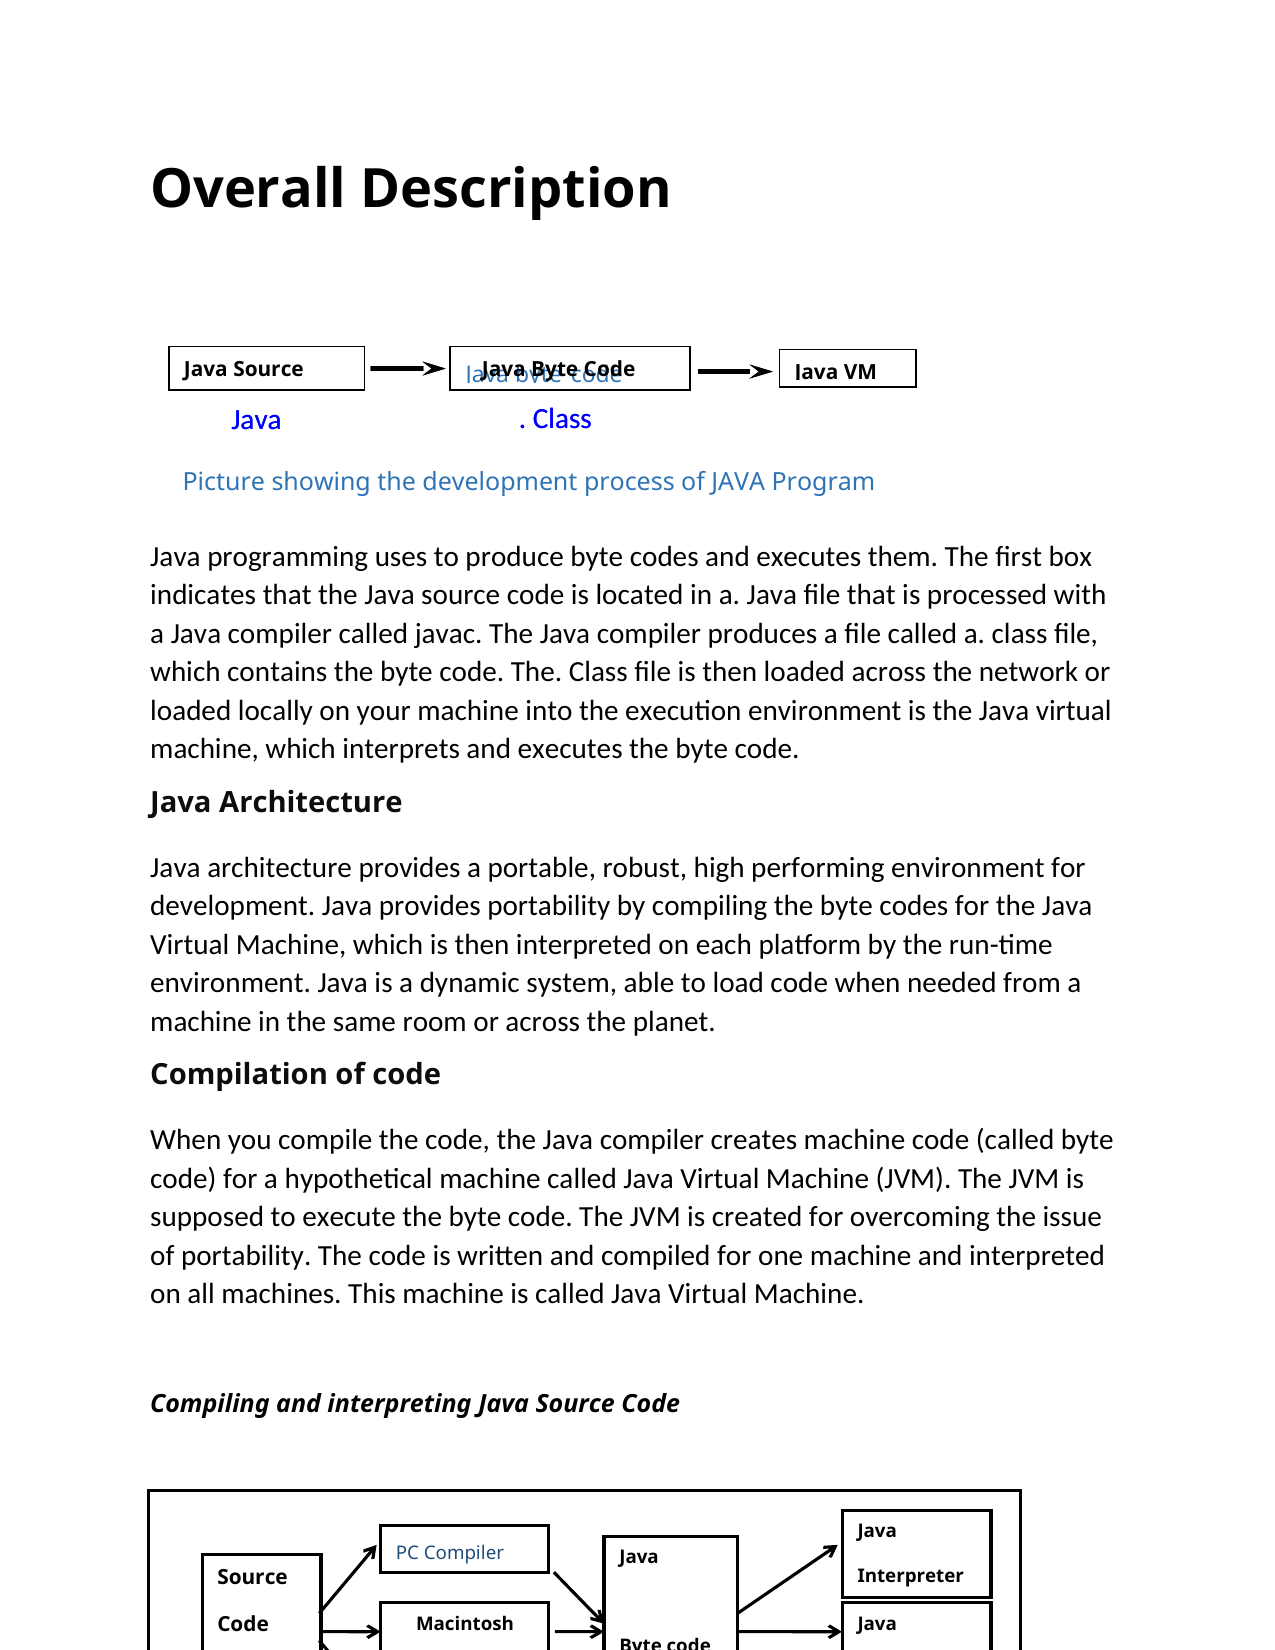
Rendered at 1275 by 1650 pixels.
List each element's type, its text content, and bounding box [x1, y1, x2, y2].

text Compiling and interpreting Java Source Code [150, 1386, 1125, 1419]
text When you compile the code, the Java compiler creates machine code (called byte code) for a hypothetical machine called Java Virtual Machine (JVM). The JVM is supposed to execute the byte code. The JVM is created for overcoming the issue of portability. The code is written and compiled for one machine and interpreted on all machines. This machine is called Java Virtual Machine. [150, 1121, 1125, 1311]
text Java architecture provides a portable, robust, high performing environment for development. Java provides portability by compiling the byte codes for the Java Virtual Machine, which is then interpreted on each platform by the run-time environment. Java is a dynamic system, able to load code when needed from a machine in the same room or across the planet. [150, 849, 1125, 1038]
text Java programming uses to produce byte codes and executes them. The first box indicates that the Java source code is located in a. Java file that is processed with a Java compiler called javac. The Java compiler produces a file called a. class file, which contains the byte code. The. Class file is then loaded across the network or loaded locally on your machine into the execution environment is the Java virtual machine, which interprets and executes the byte code. [150, 538, 1125, 766]
subtitle Java Architecture [150, 781, 1125, 821]
subtitle Picture showing the development process of JAVA Program [150, 464, 1125, 498]
text Overall Description [150, 150, 1125, 224]
subtitle Compilation of code [150, 1053, 1125, 1093]
